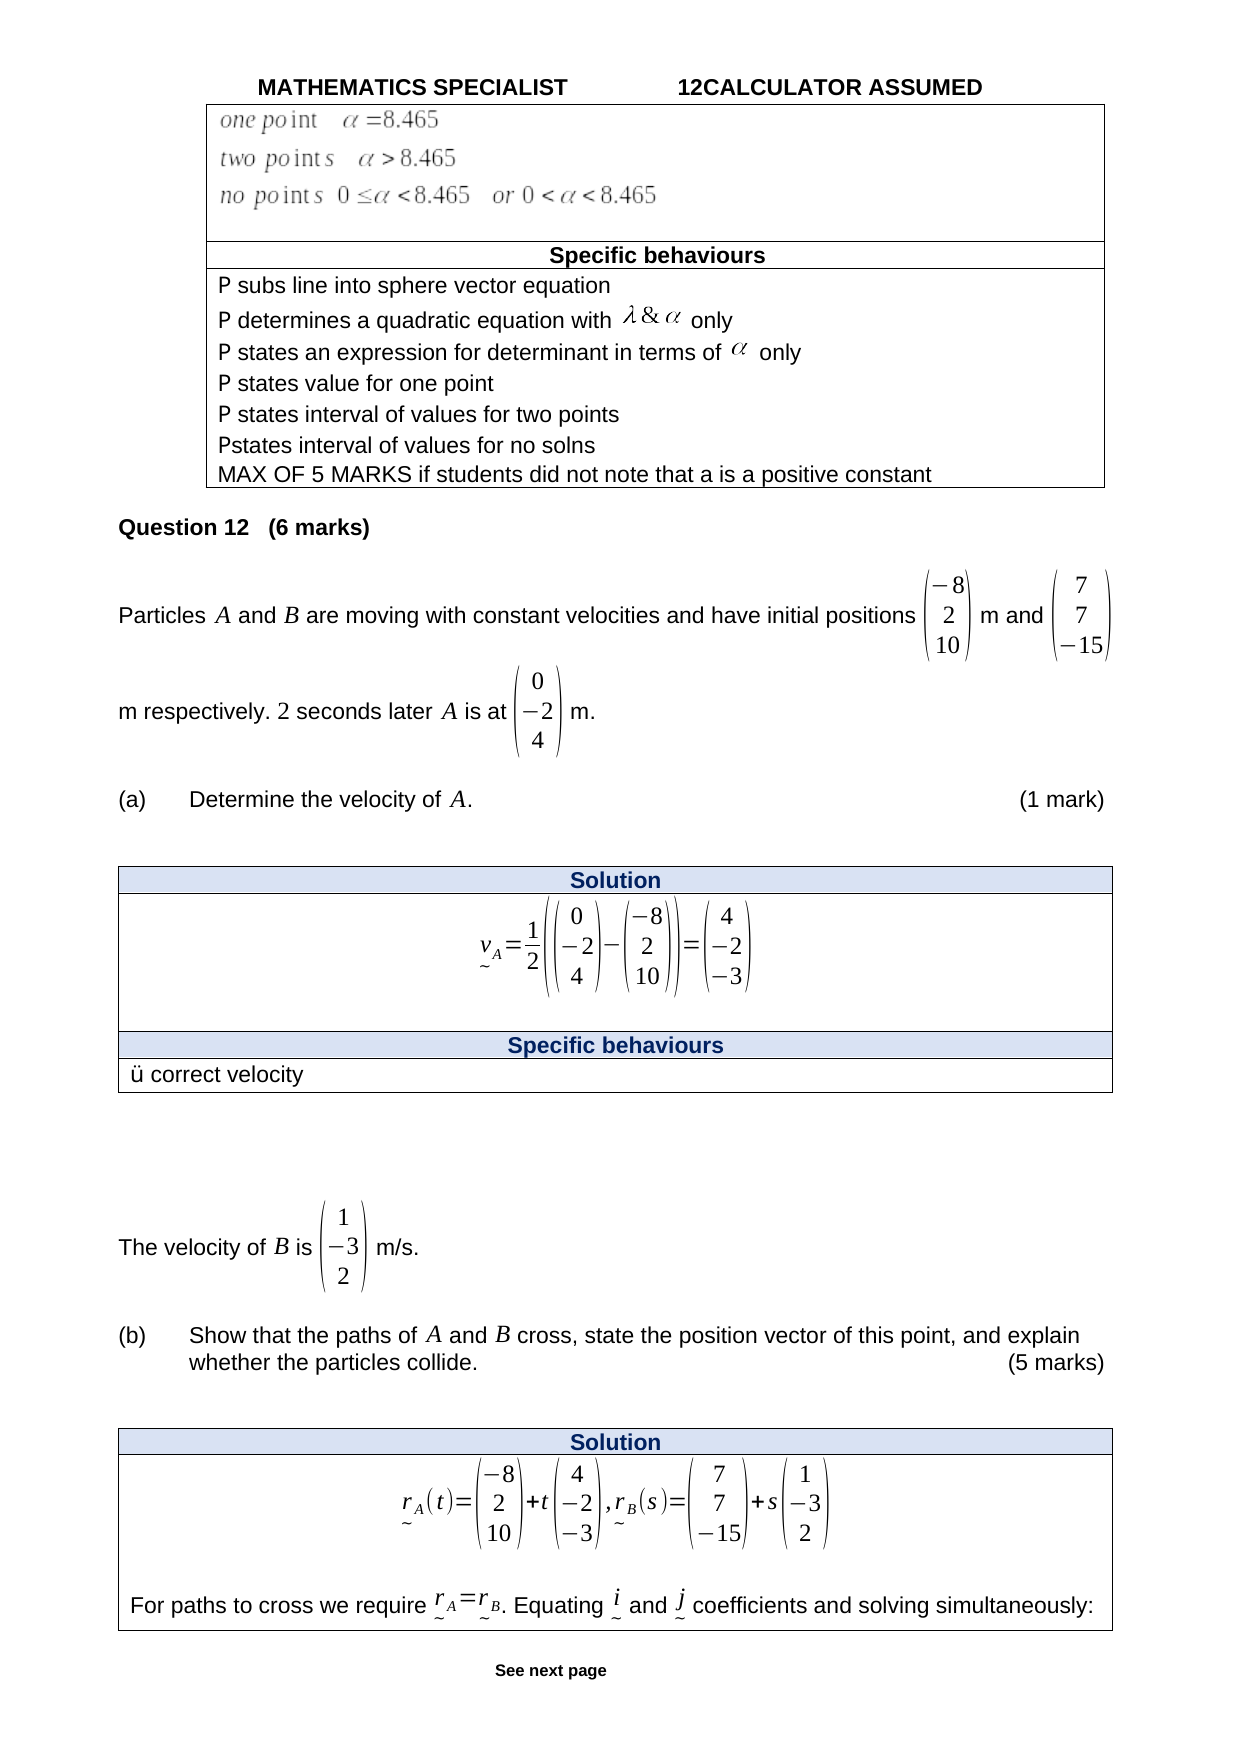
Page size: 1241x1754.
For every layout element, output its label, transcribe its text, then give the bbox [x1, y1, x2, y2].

table_cell Specific behaviours [207, 242, 1104, 268]
table_header Solution [119, 867, 1112, 892]
text Question 12 (6 marks) [118, 514, 1122, 541]
text (b) Show that the paths of and cross, state the position vector of this point, and explain whether the particles collide. (5 marks) [118, 1321, 1122, 1375]
text (a) Determine the velocity of . (1 mark) [118, 786, 1122, 813]
table_cell P subs line into sphere vector equation P determines a quadratic equation with only P states an expression for determinant in terms of only P states value for one point P states interval of values for two points Pstates interval of values for no solns MAX OF 5 MARKS if students did not note that a is a positive constant [207, 269, 1104, 487]
text Particles and are moving with constant velocities and have initial positions m and m respectively. seconds later is at m. [118, 567, 1122, 759]
table_header Solution [119, 1429, 1112, 1454]
text The velocity of is m/s. [118, 1199, 1122, 1295]
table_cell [119, 1455, 1112, 1630]
table_cell Specific behaviours [119, 1032, 1112, 1057]
table_cell [207, 105, 1104, 241]
table_cell ü correct velocity [119, 1059, 1112, 1092]
table_cell [119, 894, 1112, 1031]
